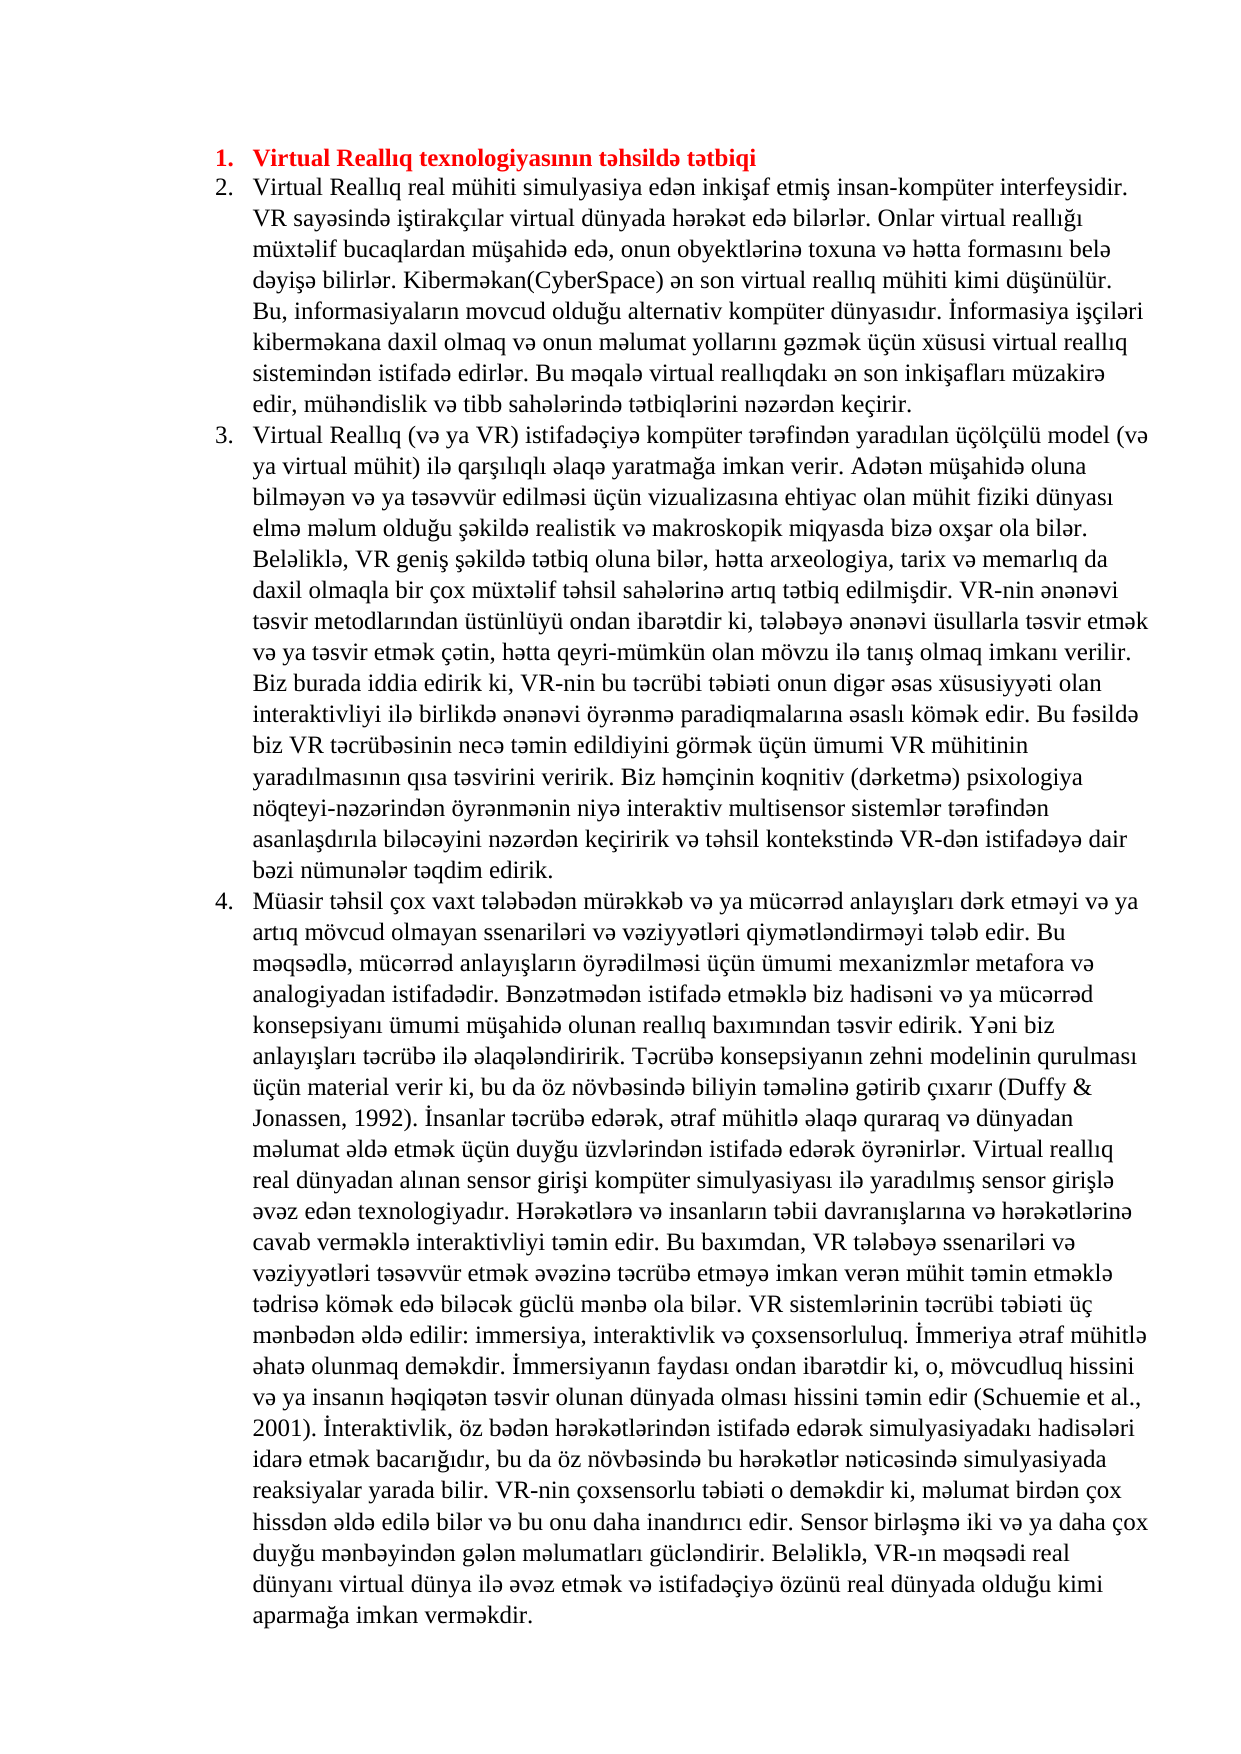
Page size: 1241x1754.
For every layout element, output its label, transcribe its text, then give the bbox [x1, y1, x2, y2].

subtitle Virtual Reallıq texnologiyasının təhsildə tətbiqi [215, 143, 1152, 172]
list Müasir təhsil çox vaxt tələbədən mürəkkəb və ya mücərrəd anlayışları dərk etməyi və ya artıq mövcud olmayan ssenariləri və vəziyyətləri qiymətləndirməyi tələb edir. Bu məqsədlə, mücərrəd anlayışların öyrədilməsi üçün ümumi mexanizmlər metafora və analogiyadan istifadədir. Bənzətmədən istifadə etməklə biz hadisəni və ya mücərrəd konsepsiyanı ümumi müşahidə olunan reallıq baxımından təsvir edirik. Yəni biz anlayışları təcrübə ilə əlaqələndiririk. Təcrübə konsepsiyanın zehni modelinin qurulması üçün material verir ki, bu da öz növbəsində biliyin təməlinə gətirib çıxarır (Duffy & Jonassen, 1992). İnsanlar təcrübə edərək, ətraf mühitlə əlaqə quraraq və dünyadan məlumat əldə etmək üçün duyğu üzvlərindən istifadə edərək öyrənirlər. Virtual reallıq real dünyadan alınan sensor girişi kompüter simulyasiyası ilə yaradılmış sensor girişlə əvəz edən texnologiyadır. Hərəkətlərə və insanların təbii davranışlarına və hərəkətlərinə cavab verməklə interaktivliyi təmin edir. Bu baxımdan, VR tələbəyə ssenariləri və vəziyyətləri təsəvvür etmək əvəzinə təcrübə etməyə imkan verən mühit təmin etməklə tədrisə kömək edə biləcək güclü mənbə ola bilər. VR sistemlərinin təcrübi təbiəti üç mənbədən əldə edilir: immersiya, interaktivlik və çoxsensorluluq. İmmeriya ətraf mühitlə əhatə olunmaq deməkdir. İmmersiyanın faydası ondan ibarətdir ki, o, mövcudluq hissini və ya insanın həqiqətən təsvir olunan dünyada olması hissini təmin edir (Schuemie et al., 2001). İnteraktivlik, öz bədən hərəkətlərindən istifadə edərək simulyasiyadakı hadisələri idarə etmək bacarığıdır, bu da öz növbəsində bu hərəkətlər nəticəsində simulyasiyada reaksiyalar yarada bilir. VR-nin çoxsensorlu təbiəti o deməkdir ki, məlumat birdən çox hissdən əldə edilə bilər və bu onu daha inandırıcı edir. Sensor birləşmə iki və ya daha çox duyğu mənbəyindən gələn məlumatları gücləndirir. Beləliklə, VR-ın məqsədi real dünyanı virtual dünya ilə əvəz etmək və istifadəçiyə özünü real dünyada olduğu kimi aparmağa imkan verməkdir. [215, 886, 1152, 1628]
list Virtual Reallıq real mühiti simulyasiya edən inkişaf etmiş insan-kompüter interfeysidir. VR sayəsində iştirakçılar virtual dünyada hərəkət edə bilərlər. Onlar virtual reallığı müxtəlif bucaqlardan müşahidə edə, onun obyektlərinə toxuna və hətta formasını belə dəyişə bilirlər. Kiberməkan(CyberSpace) ən son virtual reallıq mühiti kimi düşünülür. Bu, informasiyaların movcud olduğu alternativ kompüter dünyasıdır. İnformasiya işçiləri kiberməkana daxil olmaq və onun məlumat yollarını gəzmək üçün xüsusi virtual reallıq sistemindən istifadə edirlər. Bu məqalə virtual reallıqdakı ən son inkişafları müzakirə edir, mühəndislik və tibb sahələrində tətbiqlərini nəzərdən keçirir. [215, 172, 1152, 418]
list Virtual Reallıq (və ya VR) istifadəçiyə kompüter tərəfindən yaradılan üçölçülü model (və ya virtual mühit) ilə qarşılıqlı əlaqə yaratmağa imkan verir. Adətən müşahidə oluna bilməyən və ya təsəvvür edilməsi üçün vizualizasına ehtiyac olan mühit fiziki dünyası elmə məlum olduğu şəkildə realistik və makroskopik miqyasda bizə oxşar ola bilər. Beləliklə, VR geniş şəkildə tətbiq oluna bilər, hətta arxeologiya, tarix və memarlıq da daxil olmaqla bir çox müxtəlif təhsil sahələrinə artıq tətbiq edilmişdir. VR-nin ənənəvi təsvir metodlarından üstünlüyü ondan ibarətdir ki, tələbəyə ənənəvi üsullarla təsvir etmək və ya təsvir etmək çətin, hətta qeyri-mümkün olan mövzu ilə tanış olmaq imkanı verilir. Biz burada iddia edirik ki, VR-nin bu təcrübi təbiəti onun digər əsas xüsusiyyəti olan interaktivliyi ilə birlikdə ənənəvi öyrənmə paradiqmalarına əsaslı kömək edir. Bu fəsildə biz VR təcrübəsinin necə təmin edildiyini görmək üçün ümumi VR mühitinin yaradılmasının qısa təsvirini veririk. Biz həmçinin koqnitiv (dərketmə) psixologiya nöqteyi-nəzərindən öyrənmənin niyə interaktiv multisensor sistemlər tərəfindən asanlaşdırıla biləcəyini nəzərdən keçiririk və təhsil kontekstində VR-dən istifadəyə dair bəzi nümunələr təqdim edirik. [215, 420, 1152, 883]
